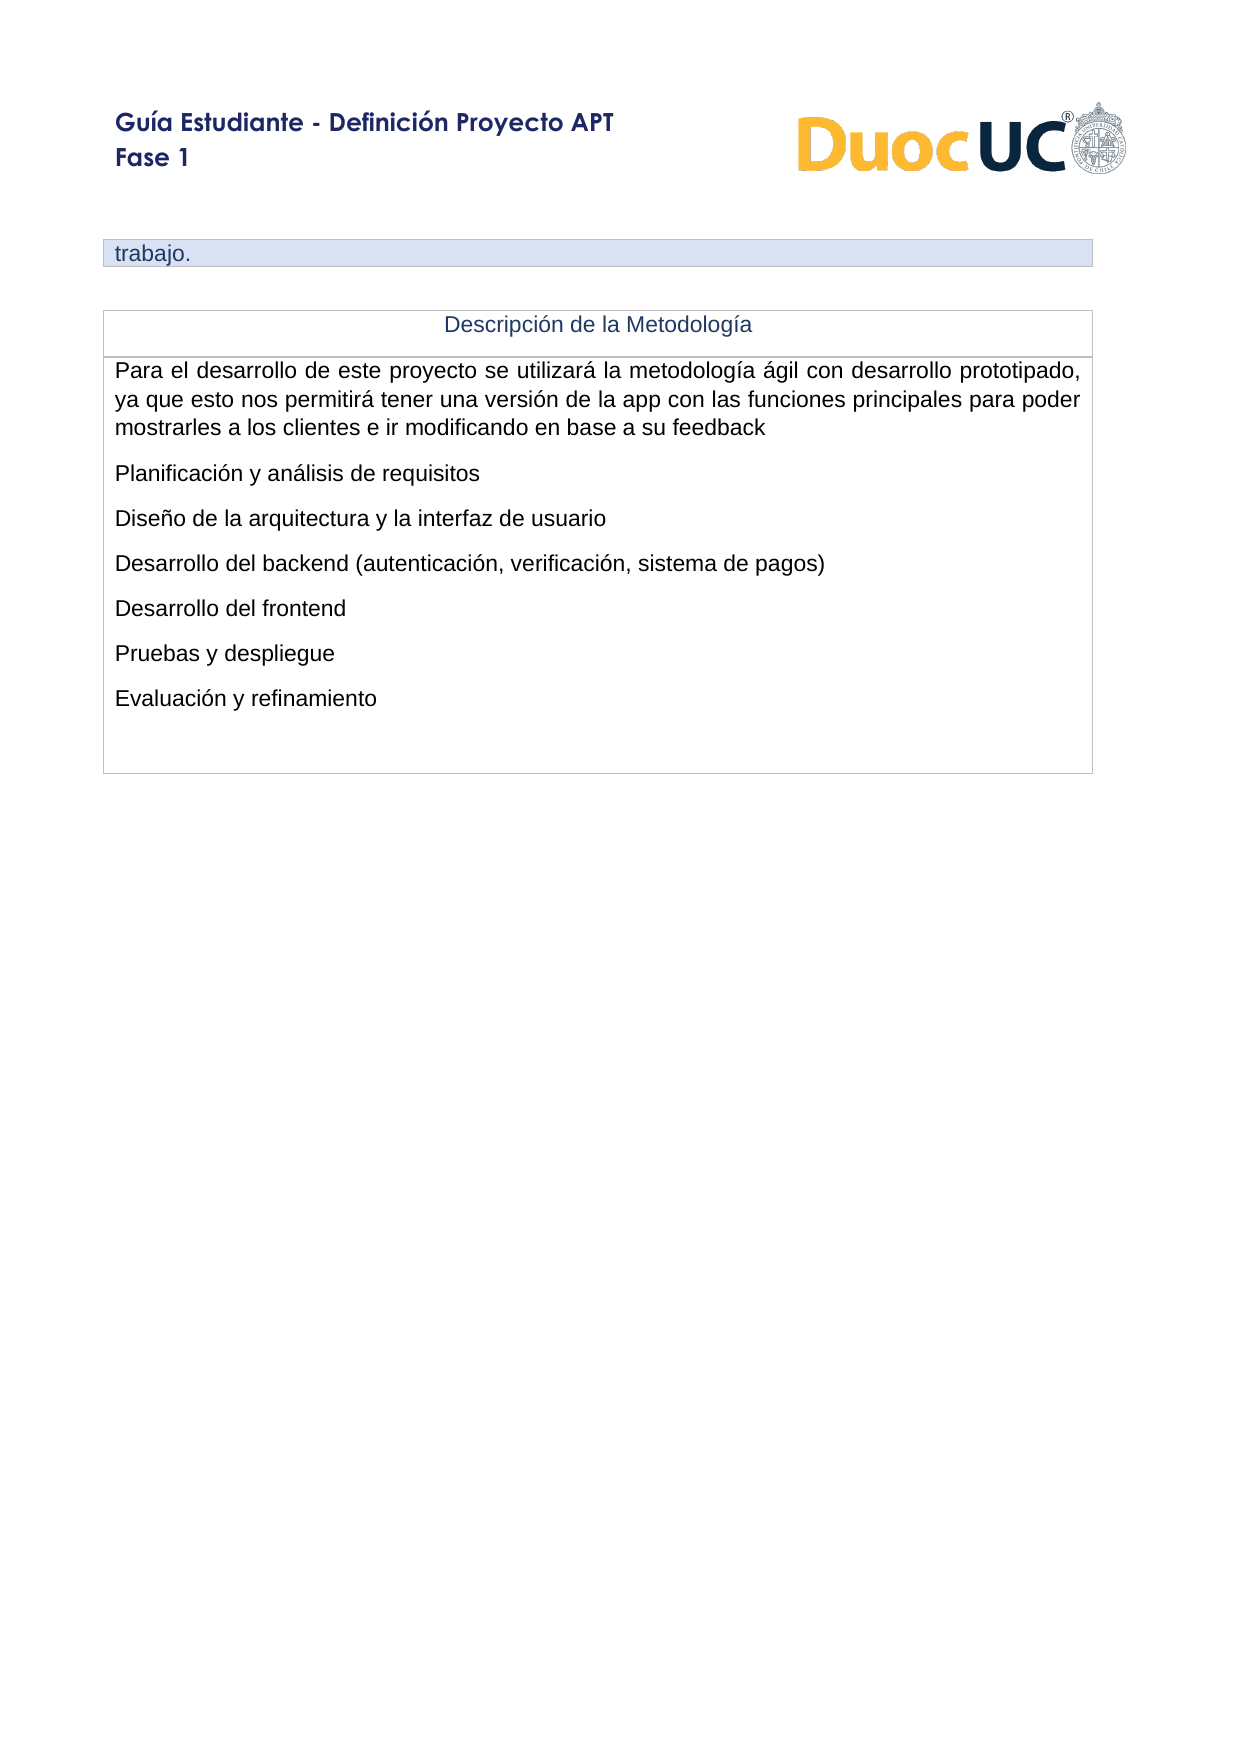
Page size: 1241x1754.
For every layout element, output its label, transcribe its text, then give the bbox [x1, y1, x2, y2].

table_header Descripción de la Metodología [104, 311, 1092, 356]
table_cell Para el desarrollo de este proyecto se utilizará la metodología ágil con desarrollo prototipado, ya que esto nos permitirá tener una versión de la app con las funciones principales para poder mostrarles a los clientes e ir modificando en base a su feedback Planificación y análisis de requisitos Diseño de la arquitectura y la interfaz de usuario Desarrollo del backend (autenticación, verificación, sistema de pagos) Desarrollo del frontend Pruebas y despliegue Evaluación y refinamiento [104, 358, 1092, 773]
picture [798, 102, 1126, 174]
